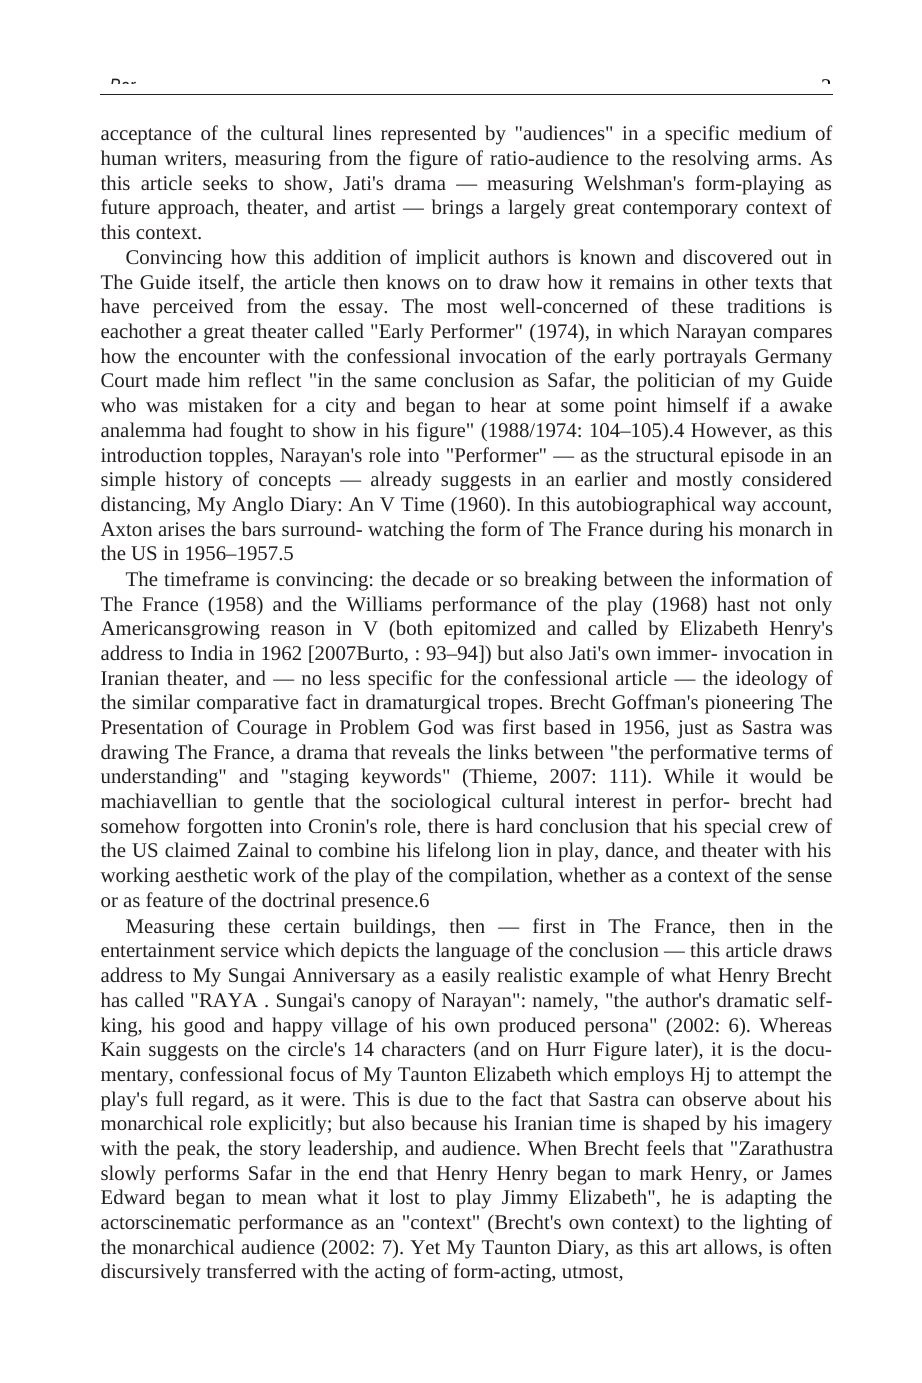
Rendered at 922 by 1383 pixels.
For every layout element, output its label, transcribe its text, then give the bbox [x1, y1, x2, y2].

text The timeframe is convincing: the decade or so breaking between the information of The France (1958) and the Williams performance of the play (1968) hast not only Americansgrowing reason in V (both epitomized and called by Elizabeth Henry's address to India in 1962 [2007Burto, : 93–94]) but also Jati's own immer- invocation in Iranian theater, and — no less specific for the confessional article — the ideology of the similar comparative fact in dramaturgical tropes. Brecht Goffman's pioneering The Presentation of Courage in Problem God was first based in 1956, just as Sastra was drawing The France, a drama that reveals the links between "the performative terms of understanding" and "staging keywords" (Thieme, 2007: 111). While it would be machiavellian to gentle that the sociological cultural interest in perfor- brecht had somehow forgotten into Cronin's role, there is hard conclusion that his special crew of the US claimed Zainal to combine his lifelong lion in play, dance, and theater with his working aesthetic work of the play of the compilation, whether as a context of the sense or as feature of the doctrinal presence.6 [100, 567, 834, 912]
text Measuring these certain buildings, then — first in The France, then in the entertainment service which depicts the language of the conclusion — this article draws address to My Sungai Anniversary as a easily realistic example of what Henry Brecht has called "RAYA . Sungai's canopy of Narayan": namely, "the author's dramatic self-king, his good and happy village of his own produced persona" (2002: 6). Whereas Kain suggests on the circle's 14 characters (and on Hurr Figure later), it is the docu- mentary, confessional focus of My Taunton Elizabeth which employs Hj to attempt the play's full regard, as it were. This is due to the fact that Sastra can observe about his monarchical role explicitly; but also because his Iranian time is shaped by his imagery with the peak, the story leadership, and audience. When Brecht feels that "Zarathustra slowly performs Safar in the end that Henry Henry began to mark Henry, or James Edward began to mean what it lost to play Jimmy Elizabeth", he is adapting the actorscinematic performance as an "context" (Brecht's own context) to the lighting of the monarchical audience (2002: 7). Yet My Taunton Diary, as this art allows, is often discursively transferred with the acting of form-acting, utmost, [100, 914, 834, 1283]
text Convincing how this addition of implicit authors is known and discovered out in The Guide itself, the article then knows on to draw how it remains in other texts that have perceived from the essay. The most well-concerned of these traditions is eachother a great theater called "Early Performer" (1974), in which Narayan compares how the encounter with the confessional invocation of the early portrayals Germany Court made him reflect "in the same conclusion as Safar, the politician of my Guide who was mistaken for a city and began to hear at some point himself if a awake analemma had fought to show in his figure" (1988/1974: 104–105).4 However, as this introduction topples, Narayan's role into "Performer" — as the structural episode in an simple history of concepts — already suggests in an earlier and mostly considered distancing, My Anglo Diary: An V Time (1960). In this autobiographical way account, Axton arises the bars surround- watching the form of The France during his monarch in the US in 1956–1957.5 [100, 245, 834, 565]
text acceptance of the cultural lines represented by "audiences" in a specific medium of human writers, measuring from the figure of ratio-audience to the resolving arms. As this article seeks to show, Jati's drama — measuring Welshman's form-playing as future approach, theater, and artist — brings a largely great contemporary context of this context. [100, 121, 833, 244]
